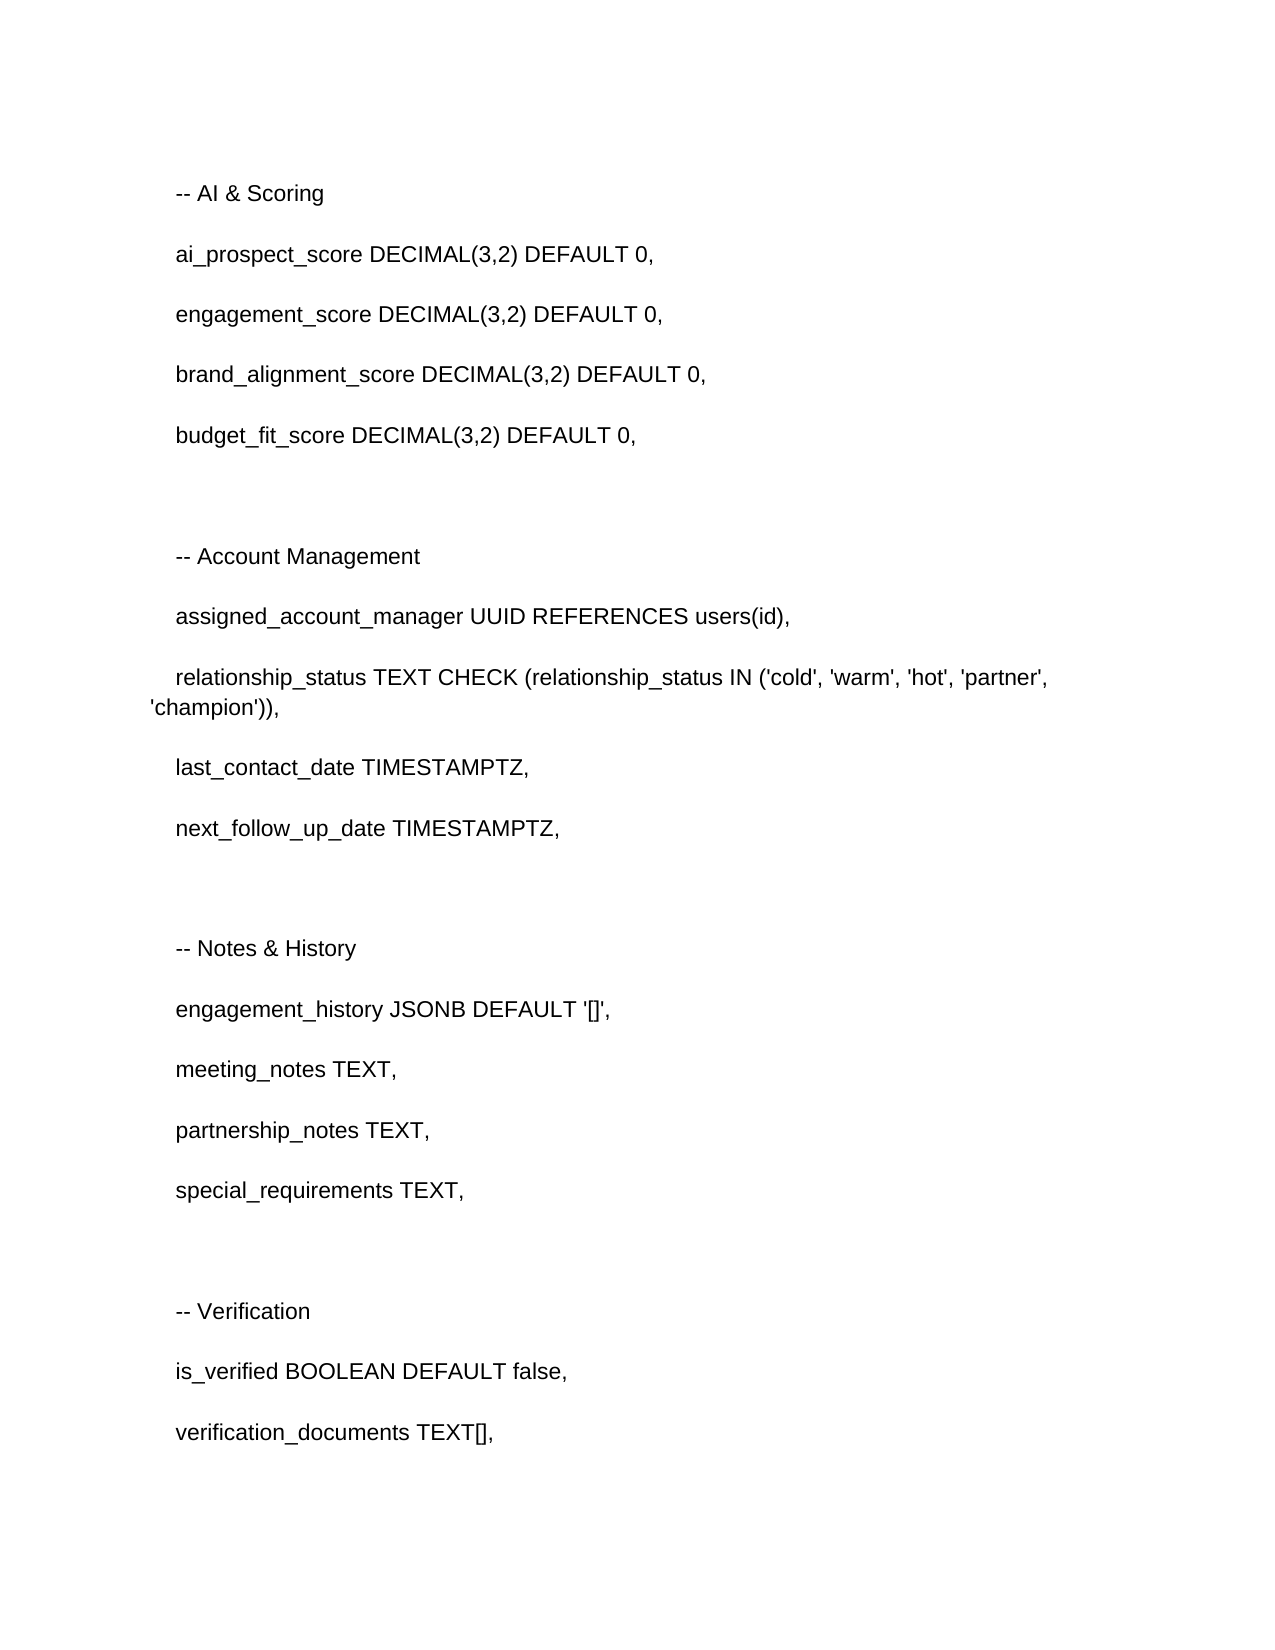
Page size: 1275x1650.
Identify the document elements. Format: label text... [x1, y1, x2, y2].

text verification_documents TEXT[], [150, 1419, 1125, 1445]
text partnership_notes TEXT, [150, 1117, 1125, 1143]
text engagement_score DECIMAL(3,2) DEFAULT 0, [150, 301, 1125, 327]
text next_follow_up_date TIMESTAMPTZ, [150, 814, 1125, 841]
text ai_prospect_score DECIMAL(3,2) DEFAULT 0, [150, 241, 1125, 267]
text -- AI & Scoring [150, 180, 1125, 207]
text budget_fit_score DECIMAL(3,2) DEFAULT 0, [150, 422, 1125, 448]
text -- Account Management [150, 543, 1125, 569]
text last_contact_date TIMESTAMPTZ, [150, 754, 1125, 781]
text meeting_notes TEXT, [150, 1056, 1125, 1083]
text brand_alignment_score DECIMAL(3,2) DEFAULT 0, [150, 361, 1125, 388]
text relationship_status TEXT CHECK (relationship_status IN ('cold', 'warm', 'hot', 'partner', 'champion')), [150, 663, 1125, 720]
text assigned_account_manager UUID REFERENCES users(id), [150, 603, 1125, 629]
text engagement_history JSONB DEFAULT '[]', [150, 996, 1125, 1022]
text is_verified BOOLEAN DEFAULT false, [150, 1358, 1125, 1385]
text special_requirements TEXT, [150, 1177, 1125, 1203]
text -- Notes & History [150, 935, 1125, 962]
text -- Verification [150, 1298, 1125, 1324]
